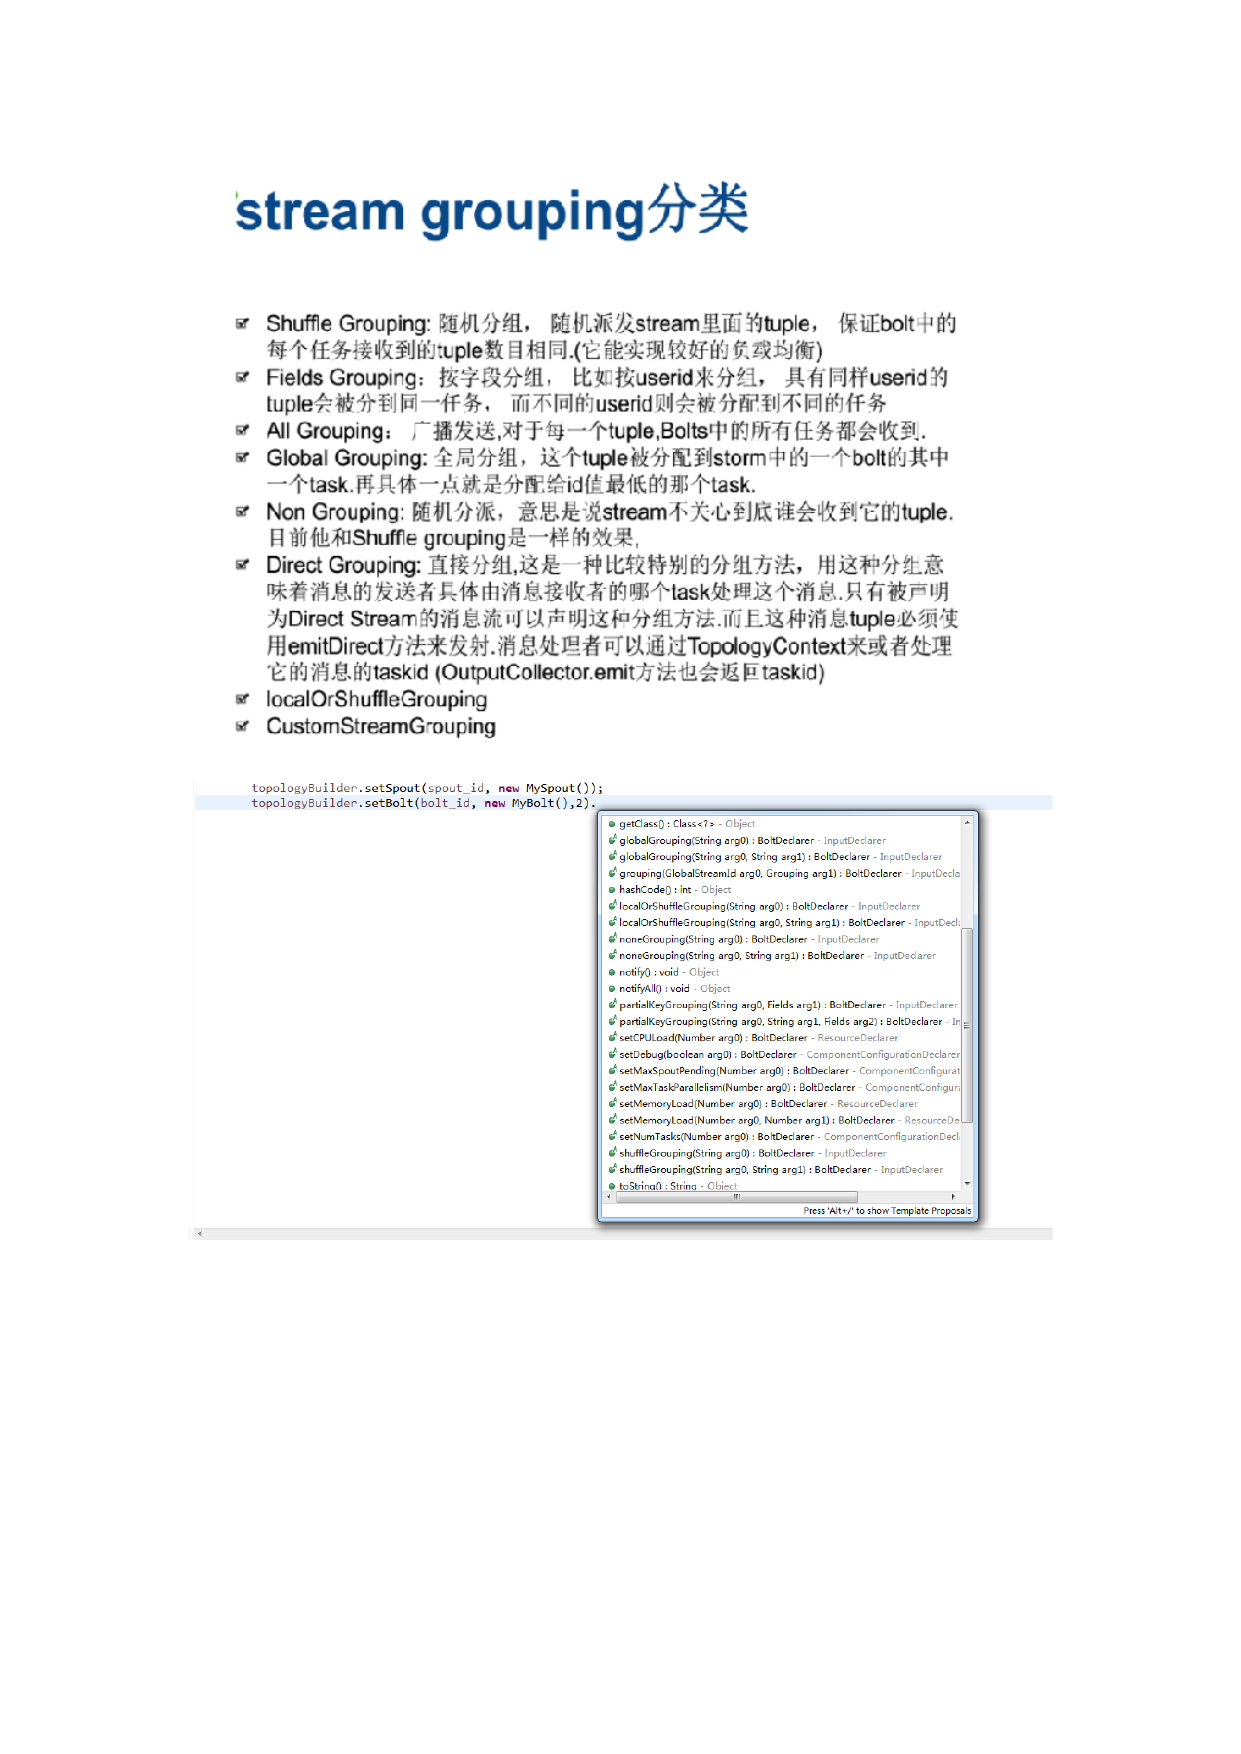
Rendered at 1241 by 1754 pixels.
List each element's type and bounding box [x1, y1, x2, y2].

picture [187, 779, 1053, 1240]
picture [187, 162, 1053, 748]
